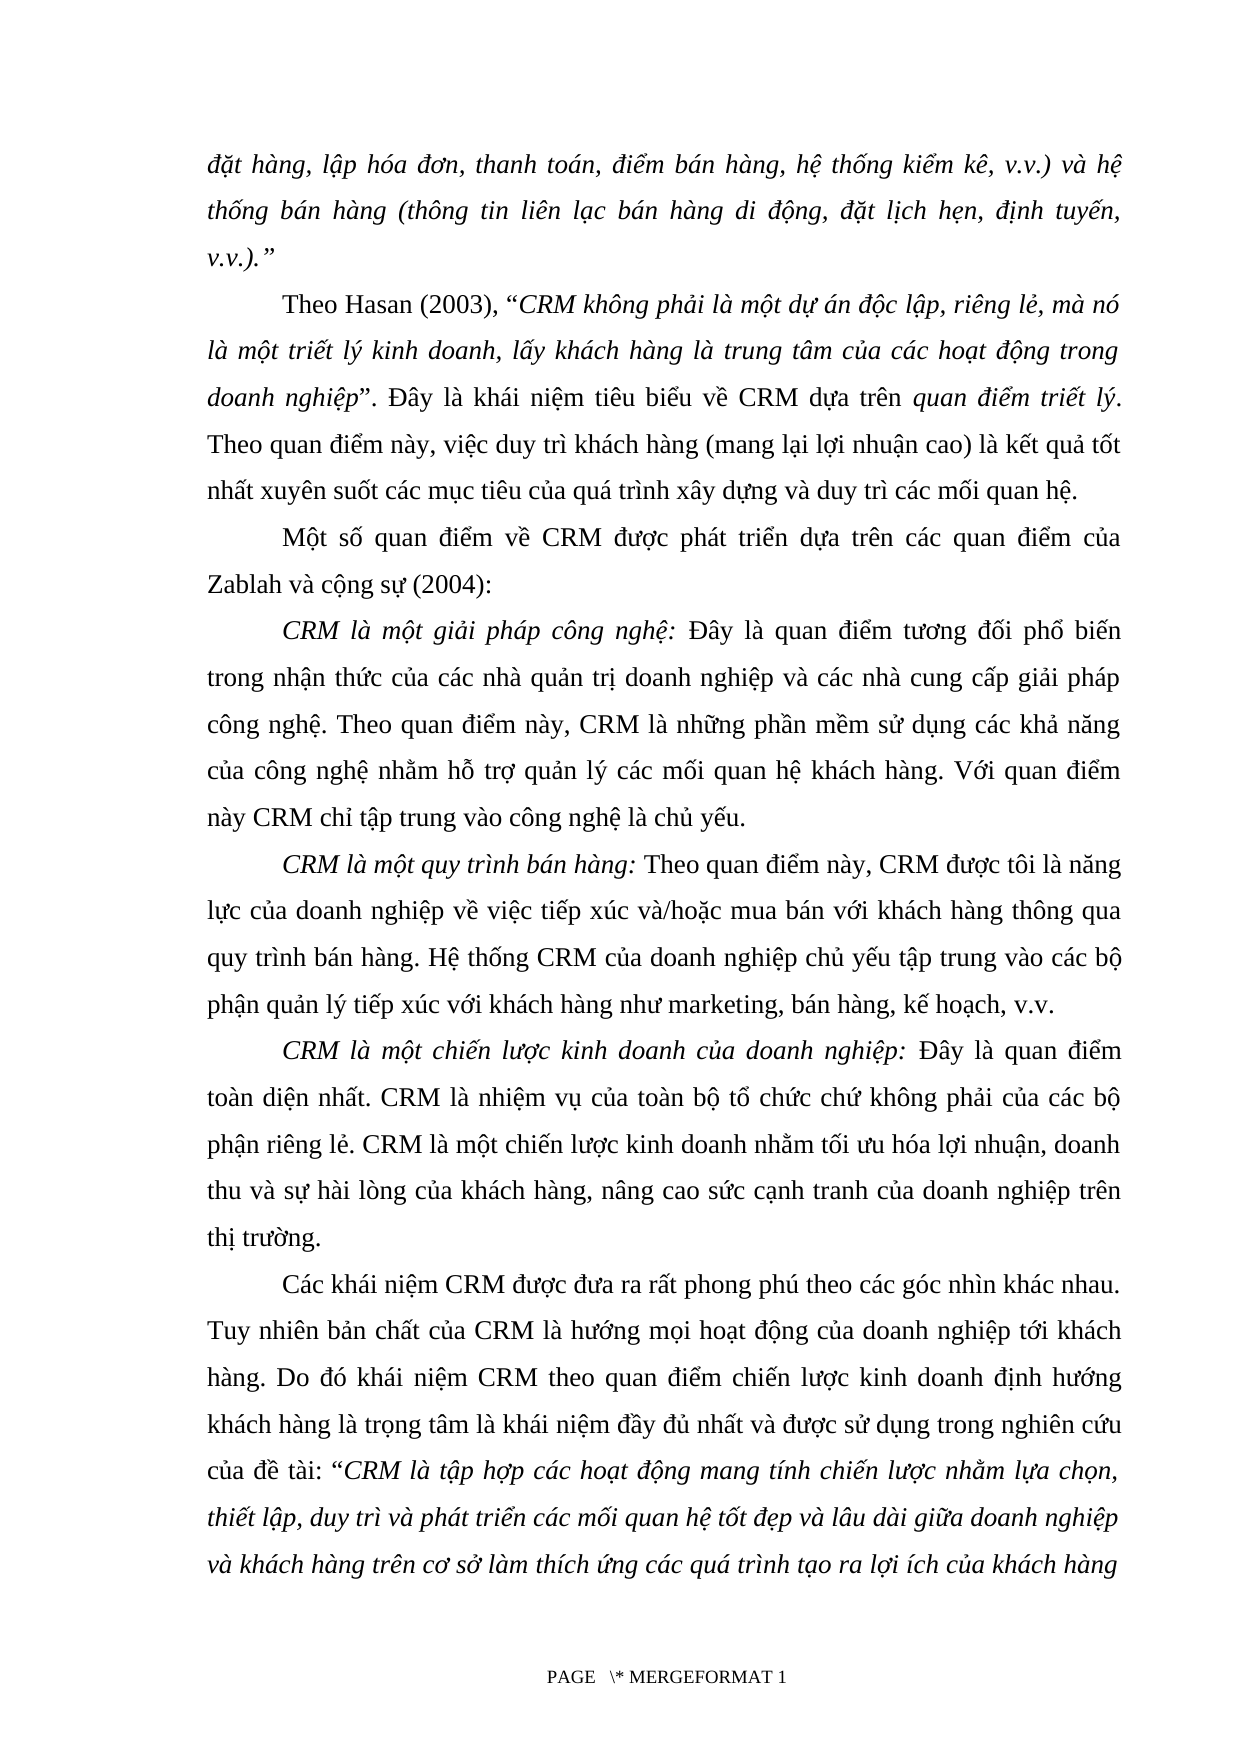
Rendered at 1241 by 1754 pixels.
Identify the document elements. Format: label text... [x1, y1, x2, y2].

text CRM là một giải pháp công nghệ: Đây là quan điểm tương đối phổ biến trong nhận thức của các nhà quản trị doanh nghiệp và các nhà cung cấp giải pháp công nghệ. Theo quan điểm này, CRM là những phần mềm sử dụng các khả năng của công nghệ nhằm hỗ trợ quản lý các mối quan hệ khách hàng. Với quan điểm này CRM chỉ tập trung vào công nghệ là chủ yếu. [207, 614, 1122, 832]
text CRM là một chiến lược kinh doanh của doanh nghiệp: Đây là quan điểm toàn diện nhất. CRM là nhiệm vụ của toàn bộ tổ chức chứ không phải của các bộ phận riêng lẻ. CRM là một chiến lược kinh doanh nhằm tối ưu hóa lợi nhuận, doanh thu và sự hài lòng của khách hàng, nâng cao sức cạnh tranh của doanh nghiệp trên thị trường. [207, 1034, 1122, 1252]
text Theo Hasan (2003), “CRM không phải là một dự án độc lập, riêng lẻ, mà nó là một triết lý kinh doanh, lấy khách hàng là trung tâm của các hoạt động trong doanh nghiệp”. Đây là khái niệm tiêu biểu về CRM dựa trên quan điểm triết lý. Theo quan điểm này, việc duy trì khách hàng (mang lại lợi nhuận cao) là kết quả tốt nhất xuyên suốt các mục tiêu của quá trình xây dựng và duy trì các mối quan hệ. [207, 288, 1122, 506]
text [207, 1268, 1122, 1579]
text CRM là một quy trình bán hàng: Theo quan điểm này, CRM được tôi là năng lực của doanh nghiệp về việc tiếp xúc và/hoặc mua bán với khách hàng thông qua quy trình bán hàng. Hệ thống CRM của doanh nghiệp chủ yếu tập trung vào các bộ phận quản lý tiếp xúc với khách hàng như marketing, bán hàng, kế hoạch, v.v. [207, 848, 1122, 1019]
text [207, 148, 1122, 272]
text Một số quan điểm về CRM được phát triển dựa trên các quan điểm của Zablah và cộng sự (2004): [207, 521, 1122, 599]
